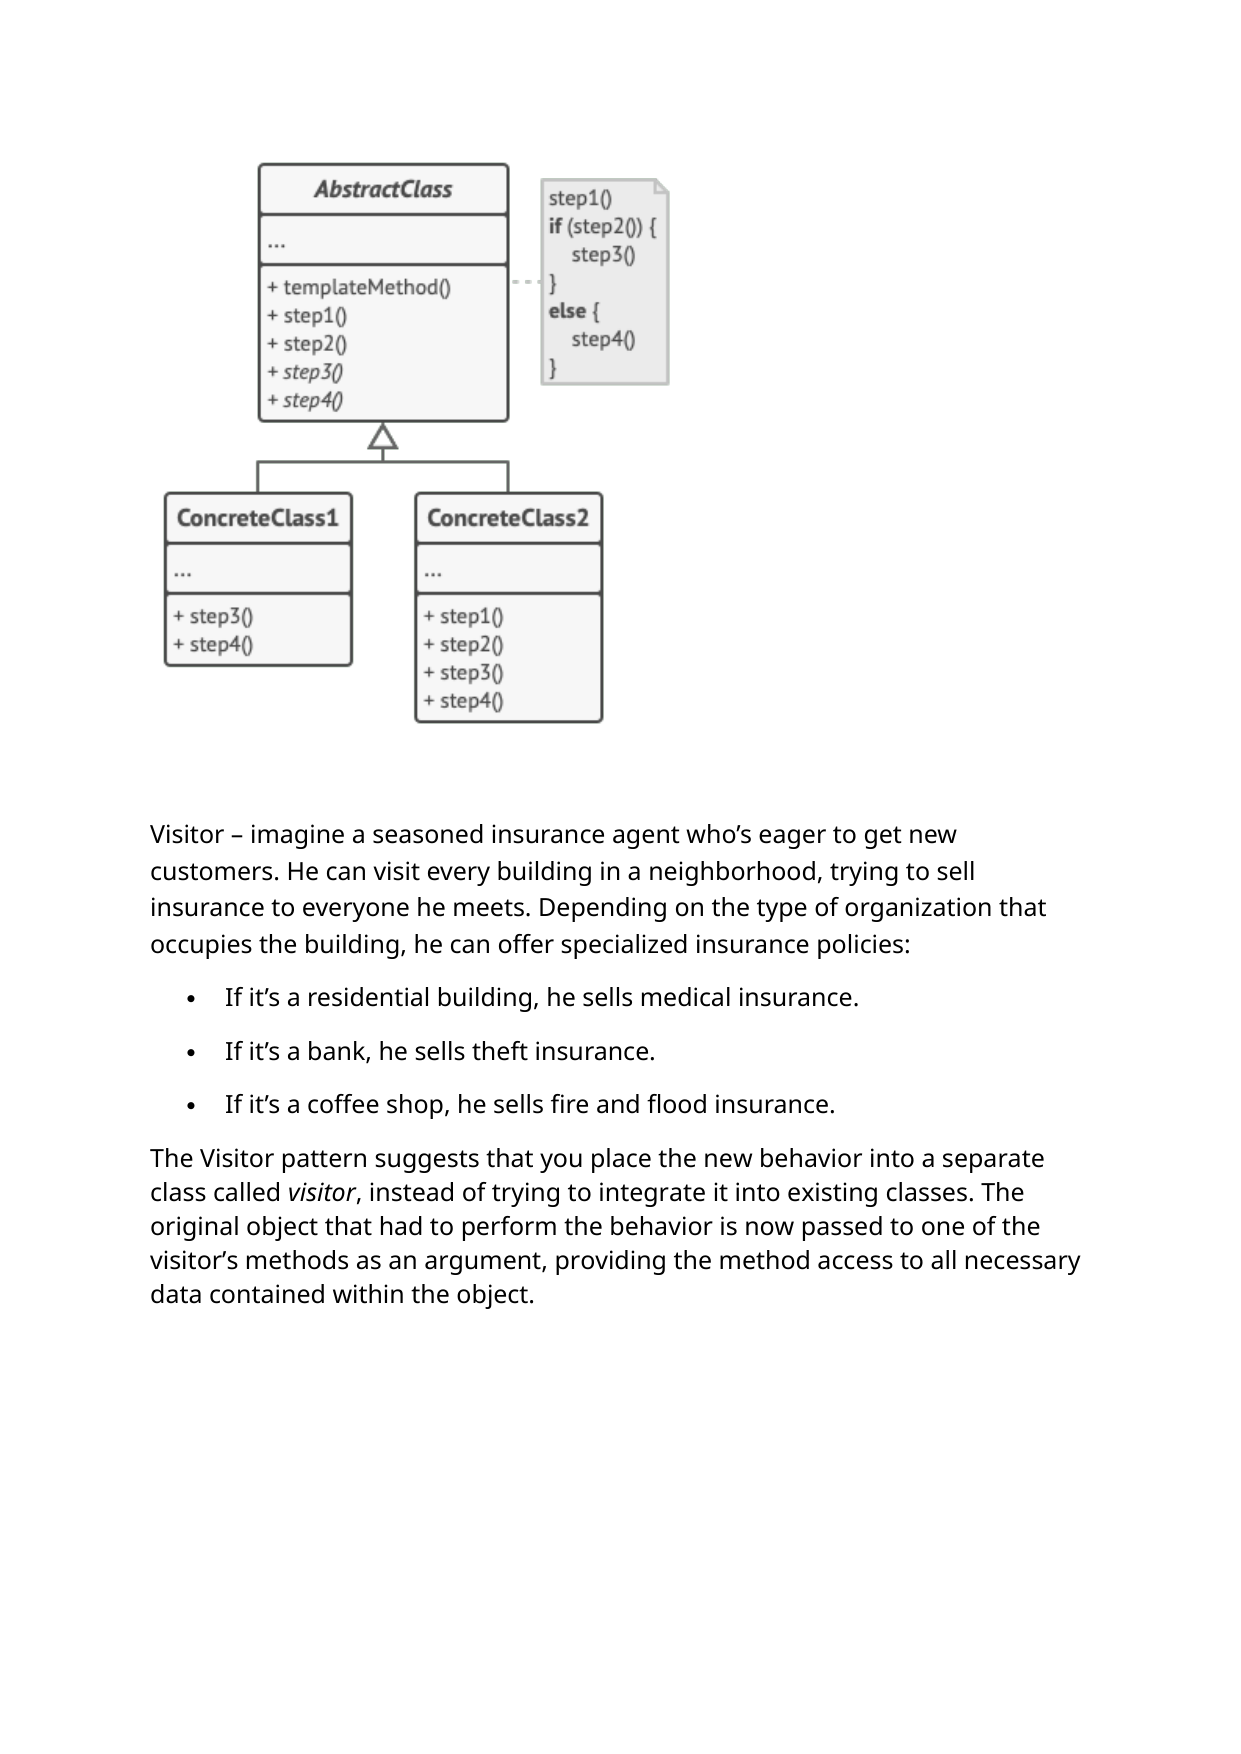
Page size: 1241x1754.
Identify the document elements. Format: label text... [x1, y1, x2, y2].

list If it’s a bank, he sells theft insurance. [187, 1033, 1090, 1068]
list If it’s a coffee shop, he sells fire and flood insurance. [187, 1087, 1090, 1121]
list If it’s a residential building, he sells medical insurance. [187, 980, 1090, 1014]
picture [150, 150, 682, 744]
text Visitor – imagine a seasoned insurance agent who’s eager to get new customers. He can visit every building in a neighborhood, trying to sell insurance to everyone he meets. Depending on the type of organization that occupies the building, he can offer specialized insurance policies: [150, 816, 1090, 961]
text The Visitor pattern suggests that you place the new behavior into a separate class called visitor, instead of trying to integrate it into existing classes. The original object that had to perform the behavior is now passed to one of the visitor’s methods as an argument, providing the method access to all necessary data contained within the object. [150, 1140, 1090, 1311]
